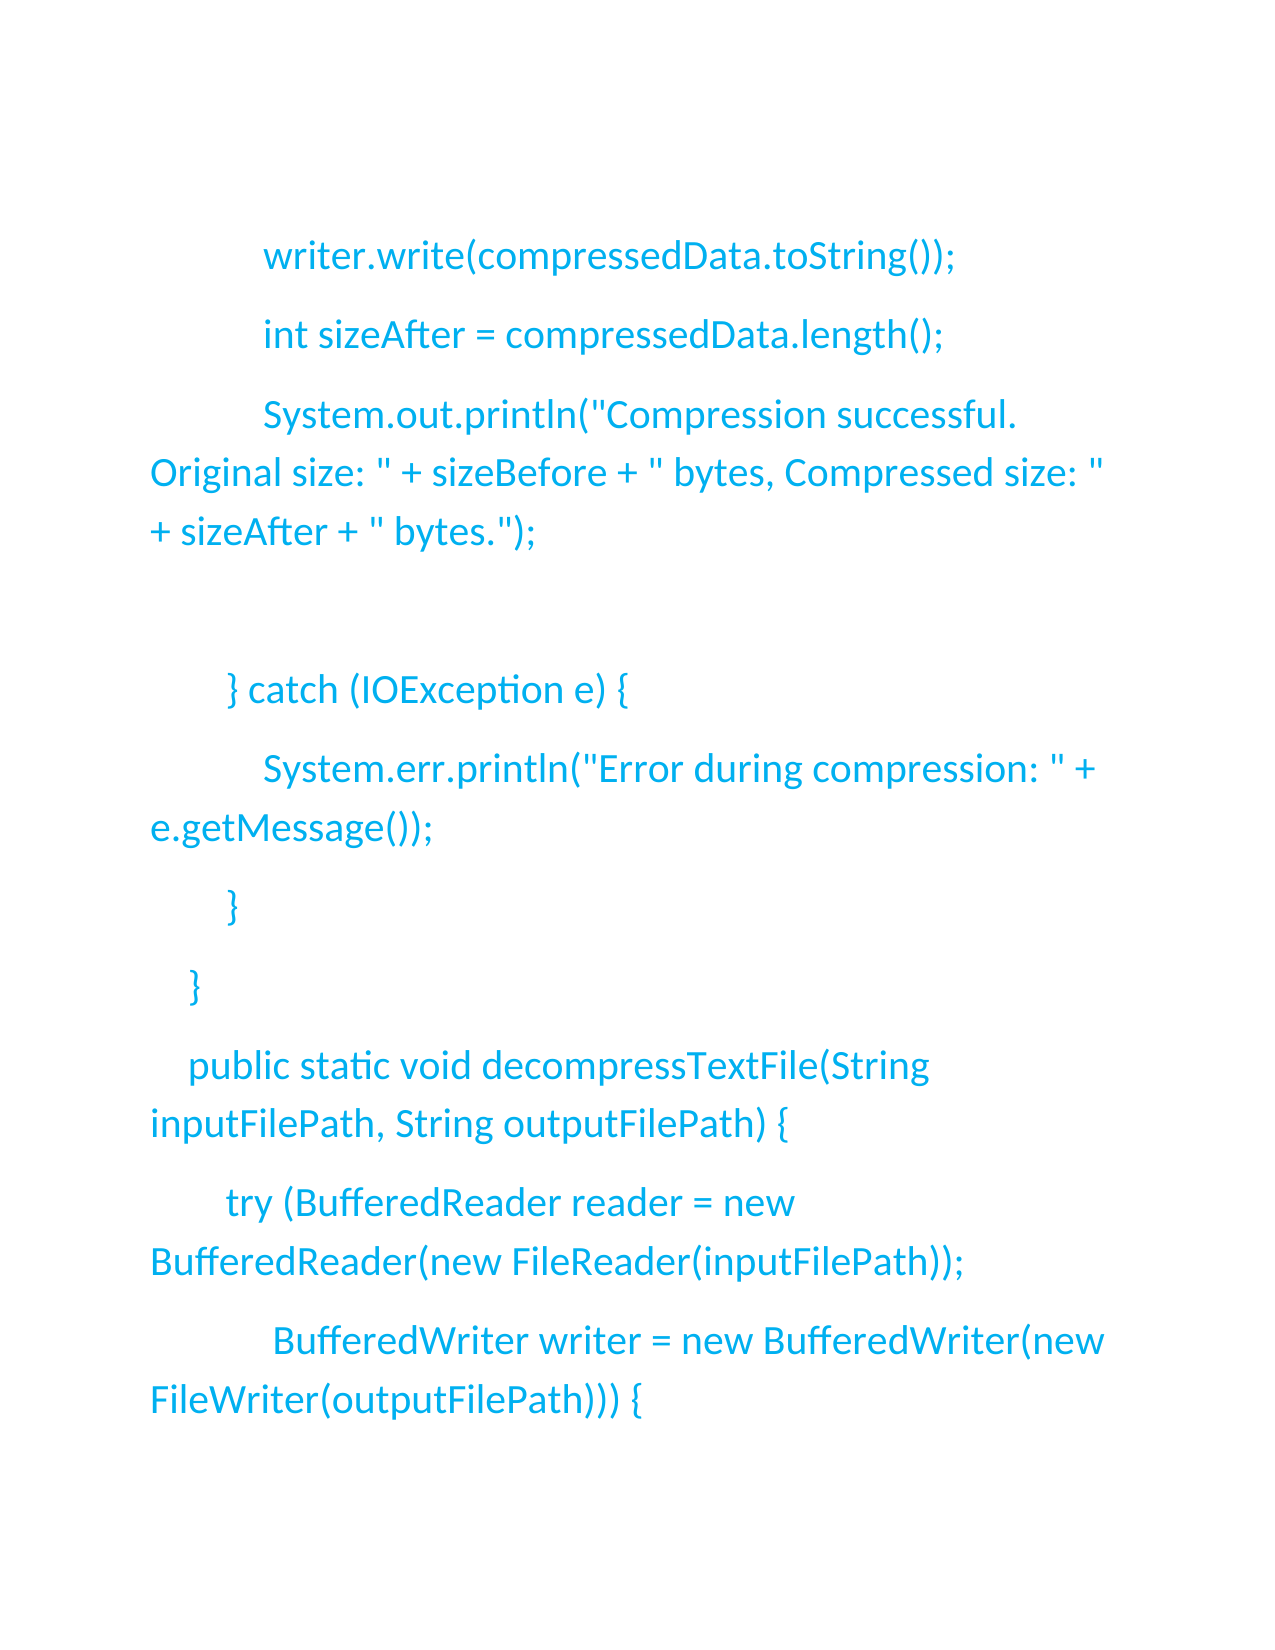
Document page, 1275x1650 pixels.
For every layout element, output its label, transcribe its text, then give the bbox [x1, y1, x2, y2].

text System.out.println("Compression successful. Original size: " + sizeBefore + " bytes, Compressed size: " + sizeAfter + " bytes."); [150, 388, 1125, 556]
text writer.write(compressedData.toString()); [150, 229, 1125, 280]
text try (BufferedReader reader = new BufferedReader(new FileReader(inputFilePath)); [150, 1176, 1125, 1286]
text BufferedWriter writer = new BufferedWriter(new FileWriter(outputFilePath))) { [150, 1314, 1125, 1423]
text public static void decompressTextFile(String inputFilePath, String outputFilePath) { [150, 1039, 1125, 1148]
text System.err.println("Error during compression: " + e.getMessage()); [150, 742, 1125, 852]
text } [150, 880, 1125, 931]
text int sizeAfter = compressedData.length(); [150, 308, 1125, 359]
text } catch (IOException e) { [150, 663, 1125, 714]
text } [150, 959, 1125, 1010]
